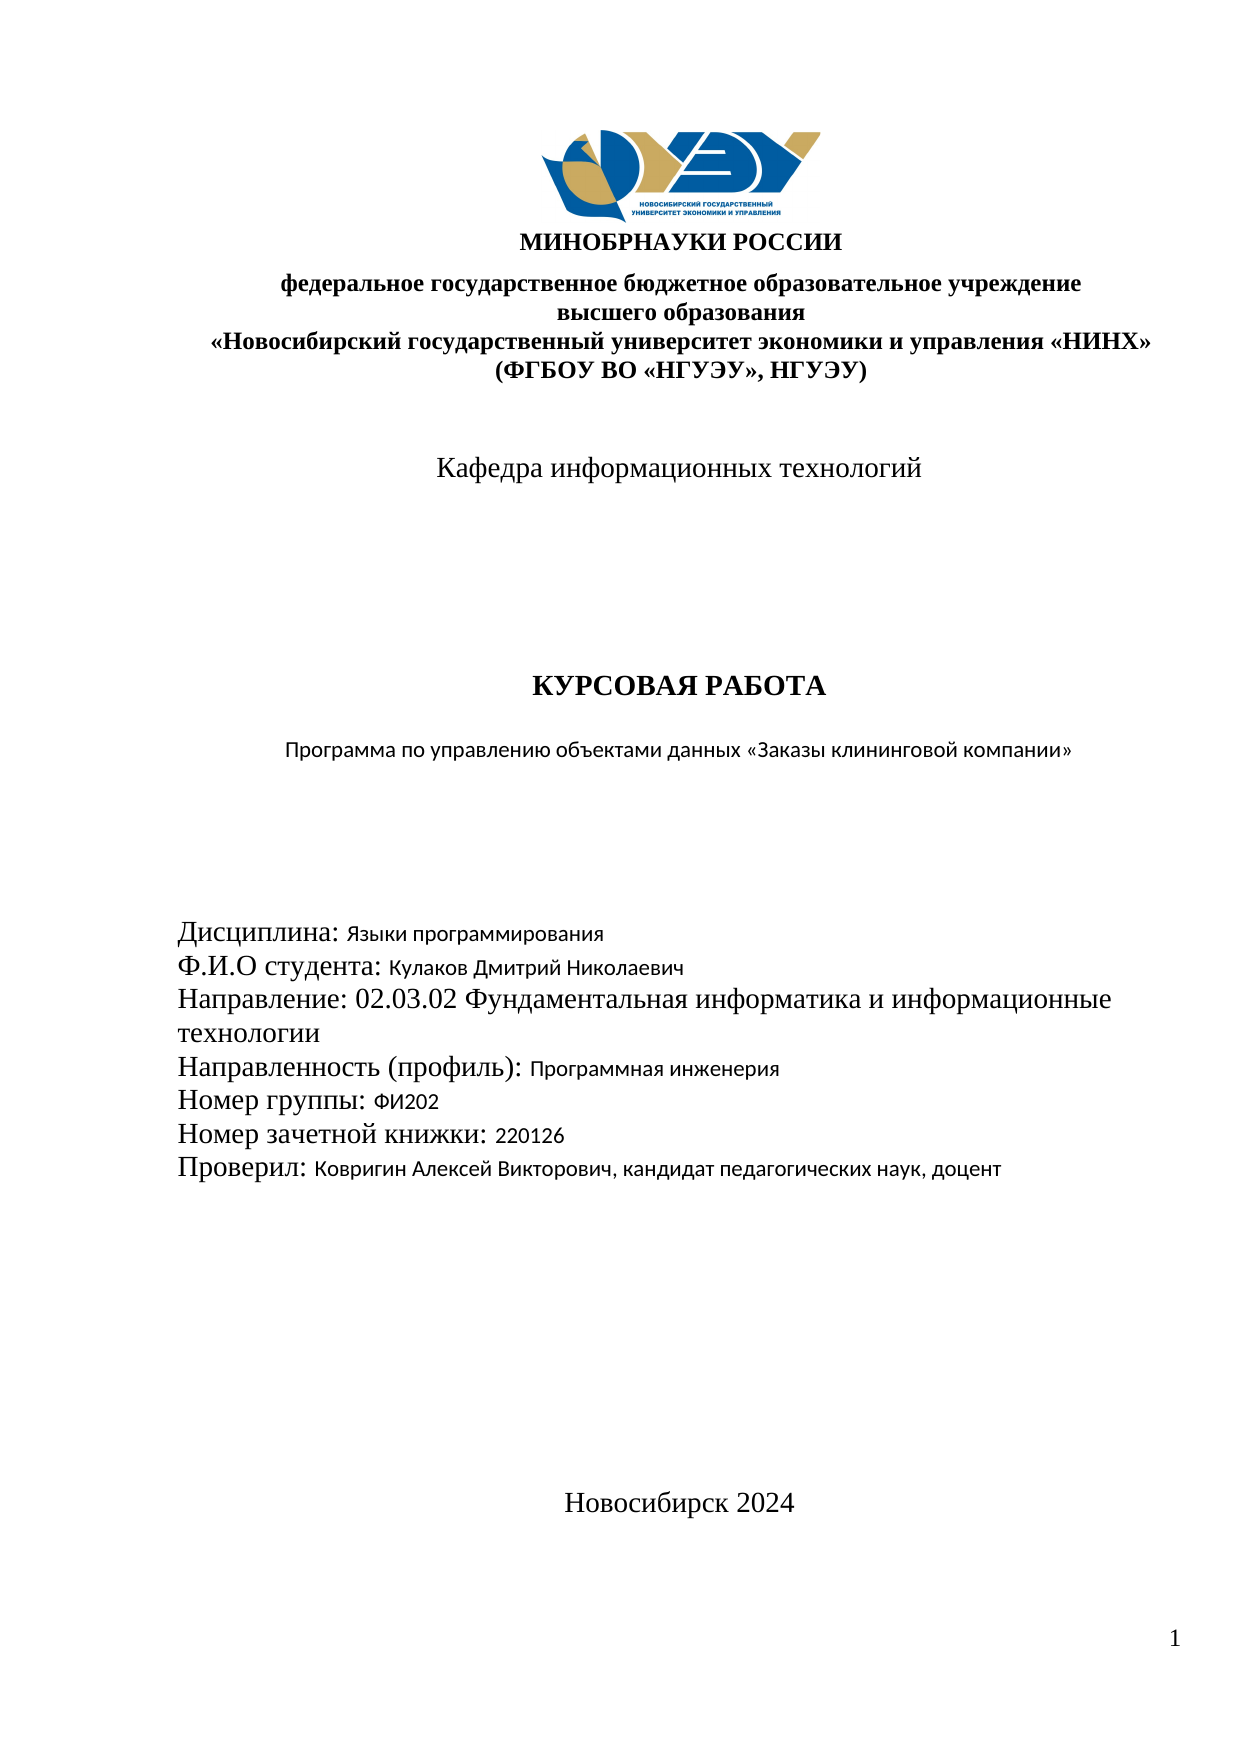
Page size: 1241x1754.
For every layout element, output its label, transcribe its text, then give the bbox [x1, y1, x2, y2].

text Кафедра [177, 451, 1181, 484]
text МИНОБРНАУКИ РОССИИ [181, 227, 1181, 256]
text (ФГБОУ ВО «НГУЭУ», НГУЭУ) [181, 355, 1181, 383]
text Ф.И.О студента: [177, 948, 1181, 982]
text Новосибирск [177, 1485, 1181, 1518]
text Дисциплина: [177, 914, 1181, 948]
text Проверил: [177, 1149, 1181, 1183]
text федеральное государственное бюджетное образовательное учреждение [181, 268, 1181, 297]
text «Новосибирский государственный университет экономики и управления «НИНХ» [181, 326, 1181, 355]
text Номер группы: [177, 1082, 1181, 1116]
text Номер зачетной книжки: [177, 1116, 1181, 1149]
text высшего образования [181, 297, 1181, 326]
